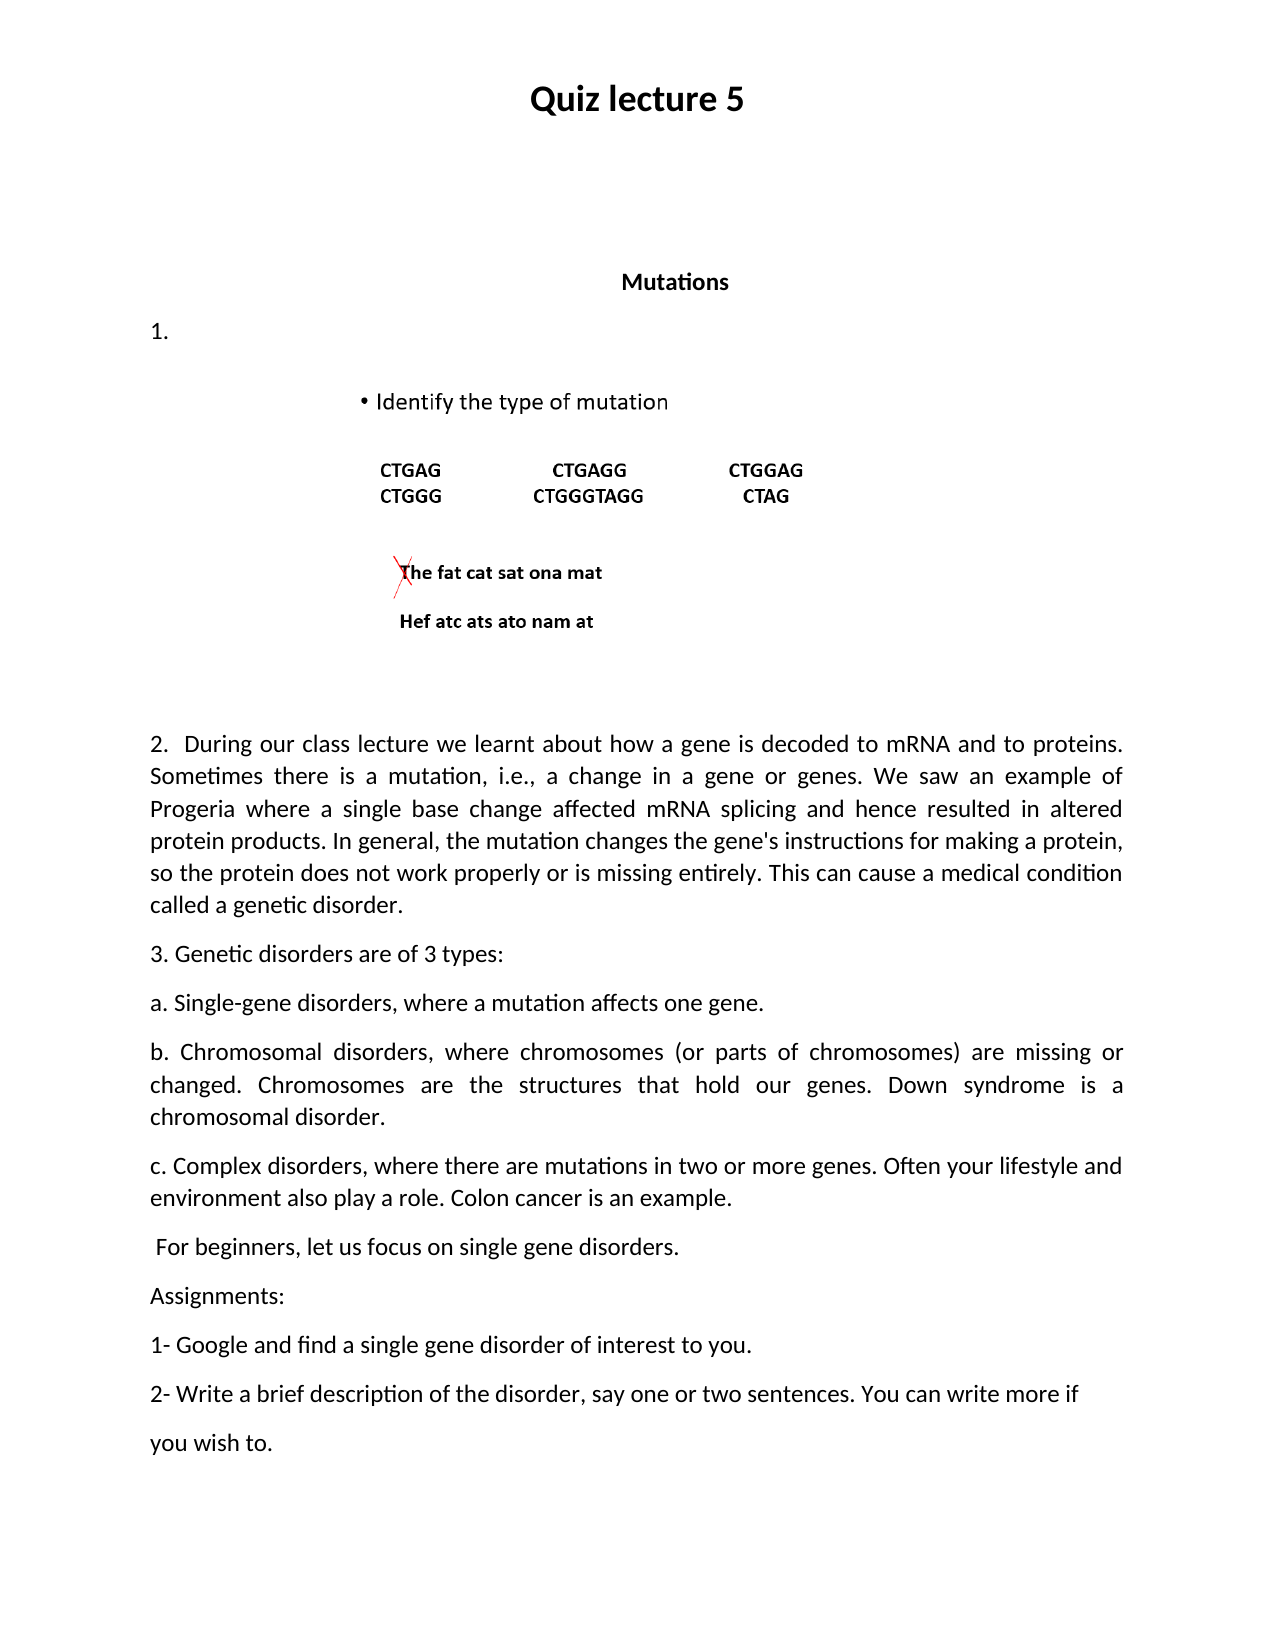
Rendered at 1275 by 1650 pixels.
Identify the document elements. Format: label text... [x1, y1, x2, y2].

subtitle Mutations [150, 266, 1125, 297]
text Assignments: [150, 1280, 1125, 1311]
text 1- Google and find a single gene disorder of interest to you. [150, 1329, 1125, 1360]
text c. Complex disorders, where there are mutations in two or more genes. Often your lifestyle and environment also play a role. Colon cancer is an example. [150, 1150, 1125, 1213]
text For beginners, let us focus on single gene disorders. [150, 1231, 1125, 1262]
text a. Single-gene disorders, where a mutation affects one gene. [150, 988, 1125, 1018]
picture [340, 364, 935, 661]
text 2- Write a brief description of the disorder, say one or two sentences. You can write more if [150, 1378, 1125, 1409]
text you wish to. [150, 1427, 1125, 1458]
text b. Chromosomal disorders, where chromosomes (or parts of chromosomes) are missing or changed. Chromosomes are the structures that hold our genes. Down syndrome is a chromosomal disorder. [150, 1037, 1125, 1132]
text 2. During our class lecture we learnt about how a gene is decoded to mRNA and to proteins. Sometimes there is a mutation, i.e., a change in a gene or genes. We saw an example of Progeria where a single base change affected mRNA splicing and hence resulted in altered protein products. In general, the mutation changes the gene's instructions for making a protein, so the protein does not work properly or is missing entirely. This can cause a medical condition called a genetic disorder. [150, 728, 1125, 920]
text 3. Genetic disorders are of 3 types: [150, 939, 1125, 969]
